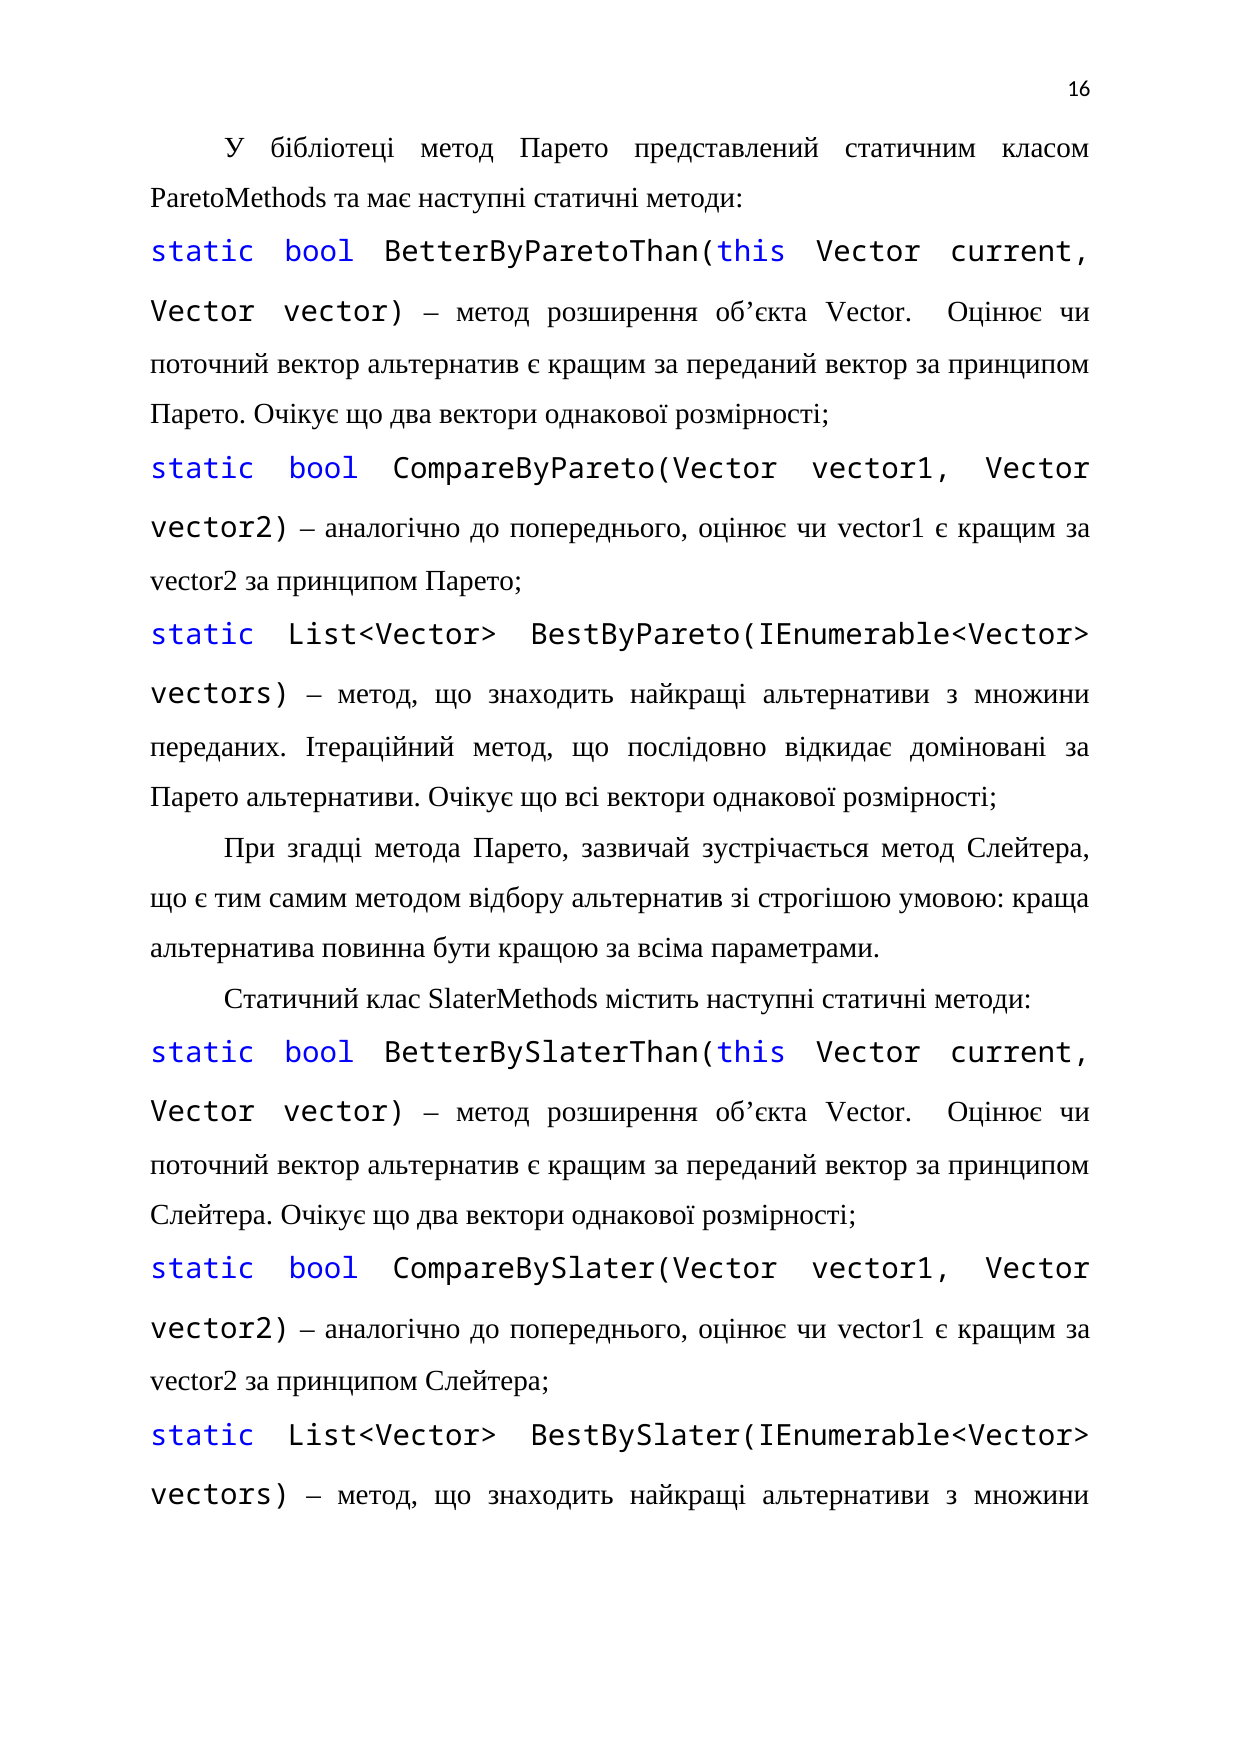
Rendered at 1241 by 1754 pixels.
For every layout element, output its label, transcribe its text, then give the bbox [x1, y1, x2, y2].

text У бібліотеці метод Парето представлений статичним класом ParetoMethods та має наступні статичні методи: [150, 130, 1090, 214]
text Статичний клас SlaterMethods містить наступні статичні методи: [150, 981, 1090, 1014]
text При згадці метода Парето, зазвичай зустрічається метод Слейтера, що є тим самим методом відбору альтернатив зі строгішою умовою: краща альтернатива повинна бути кращою за всіма параметрами. [150, 830, 1090, 964]
text static List<Vector> BestByPareto(IEnumerable<Vector> vectors) – метод, що знаходить найкращі альтернативи з множини переданих. Ітераційний метод, що послідовно відкидає доміновані за Парето альтернативи. Очікує що всі вектори однакової розмірності; [150, 613, 1090, 813]
text static bool CompareBySlater(Vector vector1, Vector vector2) – аналогічно до попереднього, оцінює чи vector1 є кращим за vector2 за принципом Слейтера; [150, 1248, 1090, 1397]
text static bool BetterBySlaterThan(this Vector current, Vector vector) – метод розширення об’єкта Vector. Оцінює чи поточний вектор альтернатив є кращим за переданий вектор за принципом Слейтера. Очікує що два вектори однакової розмірності; [150, 1031, 1090, 1231]
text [150, 1414, 1090, 1513]
text static bool BetterByParetoThan(this Vector current, Vector vector) – метод розширення об’єкта Vector. Оцінює чи поточний вектор альтернатив є кращим за переданий вектор за принципом Парето. Очікує що два вектори однакової розмірності; [150, 230, 1090, 430]
text static bool CompareByPareto(Vector vector1, Vector vector2) – аналогічно до попереднього, оцінює чи vector1 є кращим за vector2 за принципом Парето; [150, 447, 1090, 596]
